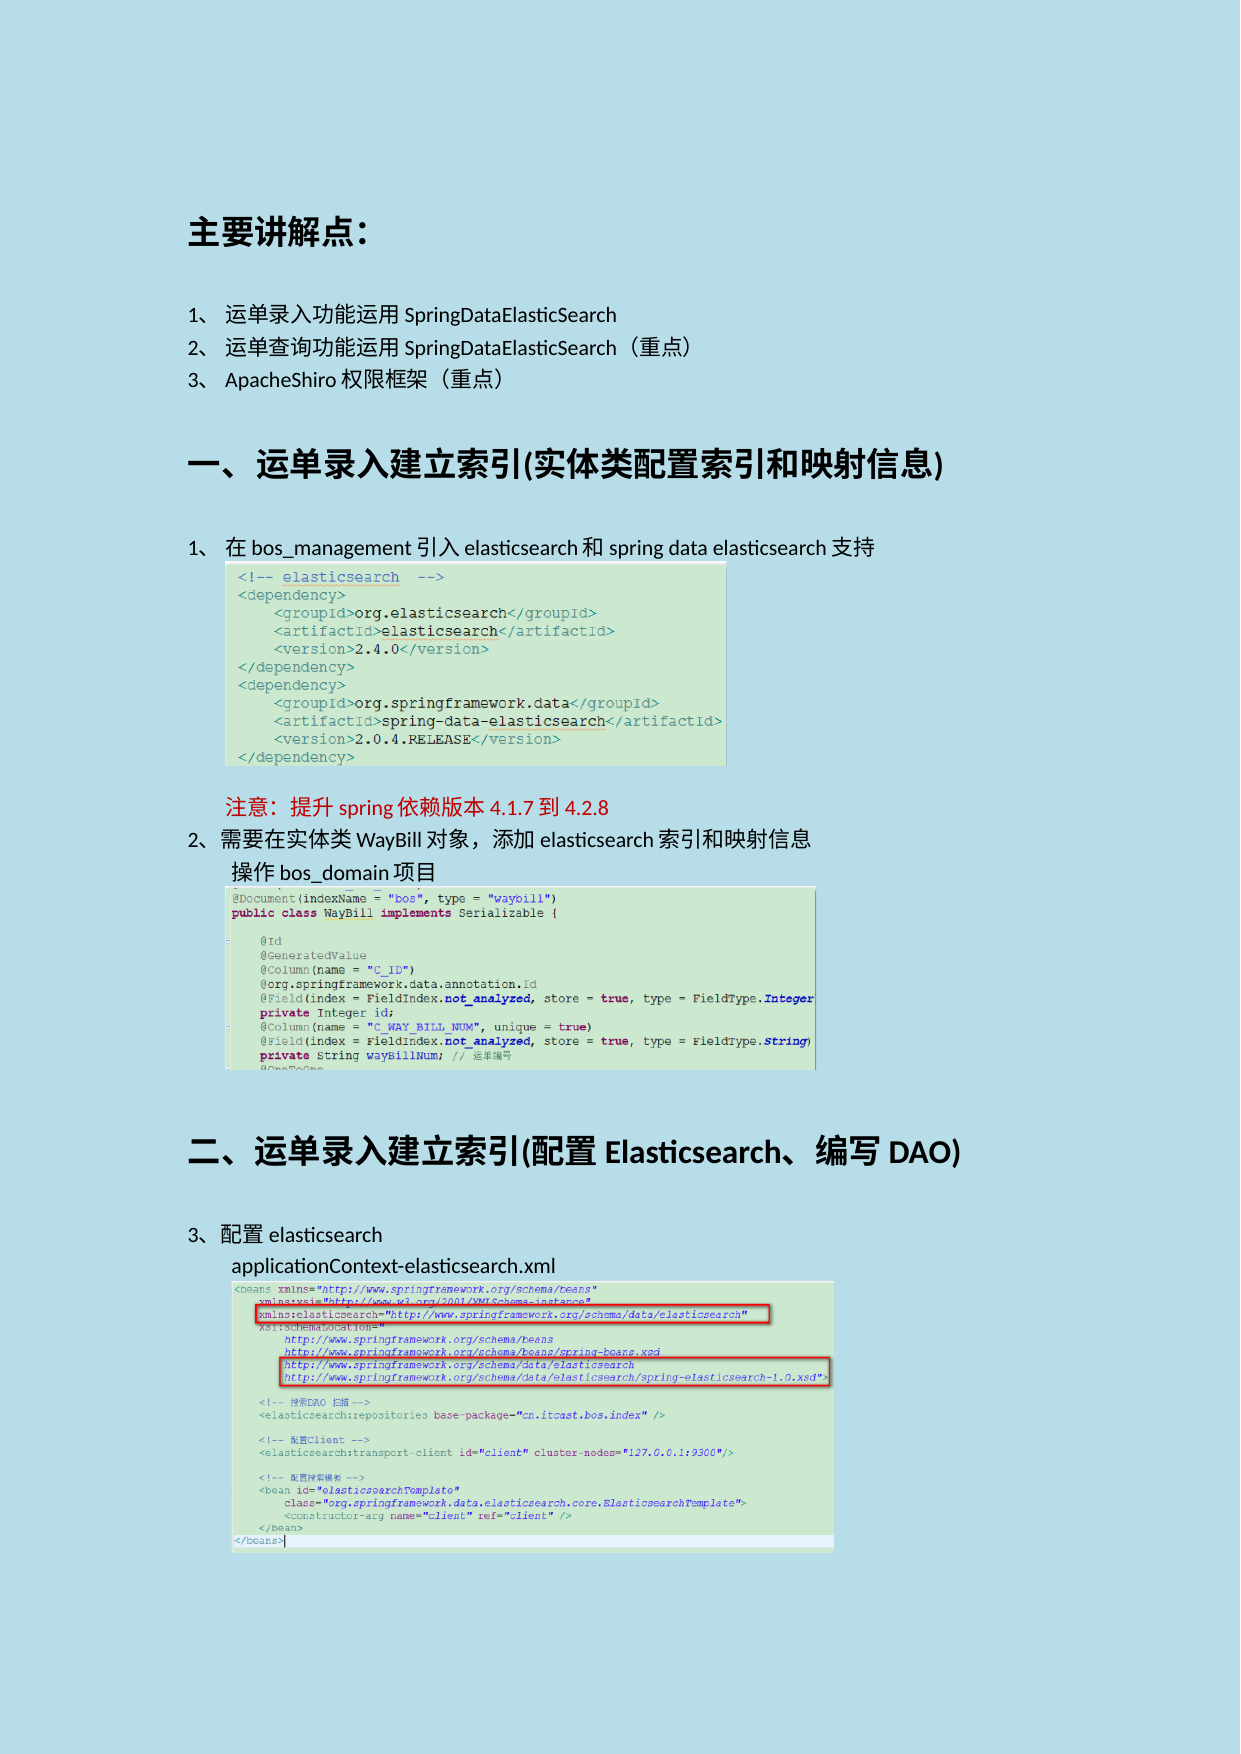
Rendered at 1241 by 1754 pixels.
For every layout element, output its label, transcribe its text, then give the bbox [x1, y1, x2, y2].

subtitle 主要讲解点： [187, 197, 1053, 262]
picture [225, 886, 817, 1070]
text 操作bos_domain项目 [187, 854, 1053, 887]
picture [225, 561, 727, 766]
subtitle 运单录入建立索引(实体类配置索引和映射信息) [187, 430, 1053, 495]
list 运单查询功能运用SpringDataElasticSearch（重点） [187, 329, 1053, 362]
list ApacheShiro权限框架（重点） [187, 362, 1053, 394]
list 运单录入功能运用SpringDataElasticSearch [187, 297, 1053, 329]
text 3、配置elasticsearch [187, 1216, 1053, 1249]
list 在bos_management引入elasticsearch和spring data elasticsearch支持 [187, 529, 1053, 562]
text applicationContext-elasticsearch.xml [187, 1249, 1053, 1281]
picture [231, 1281, 835, 1553]
text 2、需要在实体类WayBill对象，添加elasticsearch索引和映射信息 [187, 822, 1053, 854]
subtitle 二、运单录入建立索引(配置Elasticsearch、编写DAO) [187, 1117, 1053, 1182]
text 注意：提升spring依赖版本4.1.7到4.2.8 [187, 789, 1053, 822]
